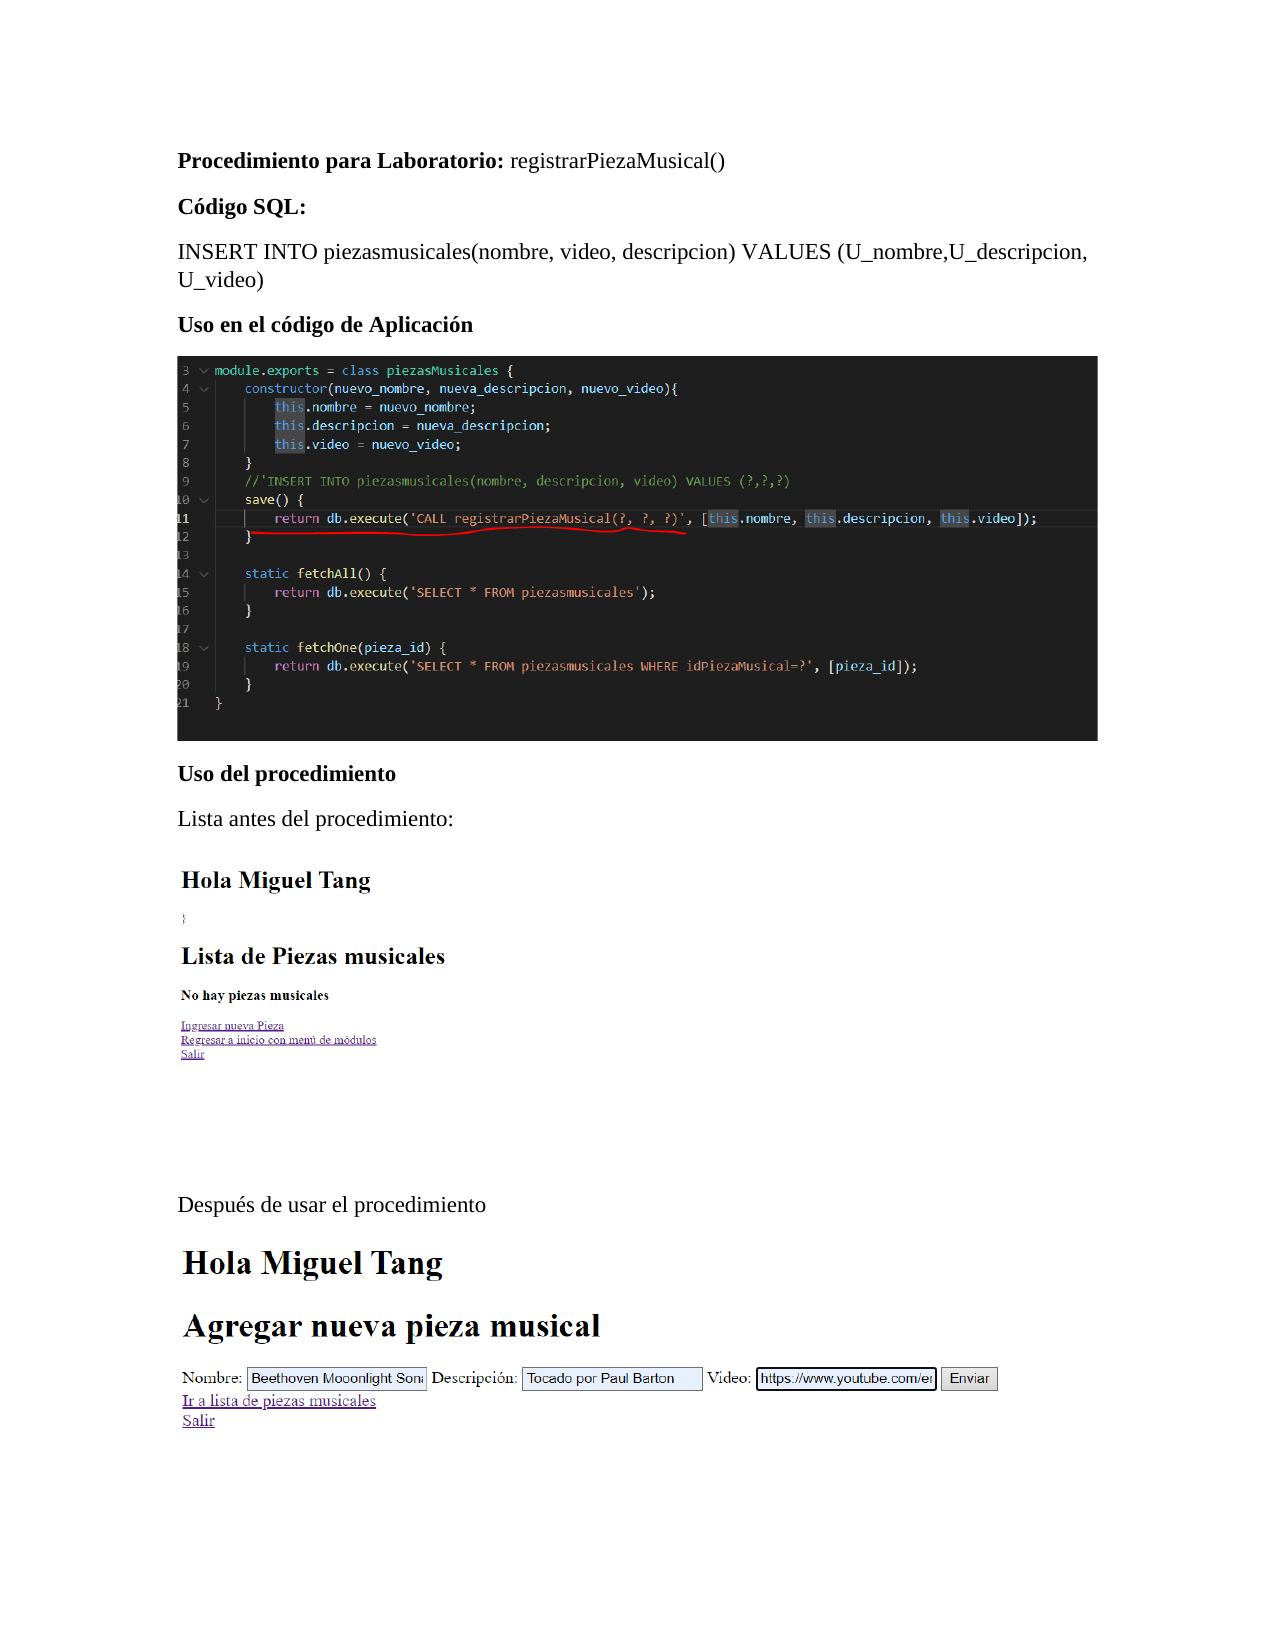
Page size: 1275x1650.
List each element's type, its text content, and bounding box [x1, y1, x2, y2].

picture [177, 850, 1098, 1172]
text INSERT INTO piezasmusicales(nombre, video, descripcion) VALUES (U_nombre,U_descripcion, U_video) [177, 238, 1098, 293]
picture [177, 356, 1098, 741]
text Después de usar el procedimiento [177, 1191, 1098, 1217]
text Código SQL: [177, 193, 1098, 219]
picture [177, 1235, 1098, 1478]
text Lista antes del procedimiento: [177, 805, 1098, 831]
text Uso del procedimiento [177, 760, 1098, 786]
text Uso en el código de Aplicación [177, 311, 1098, 338]
text Procedimiento para Laboratorio: registrarPiezaMusical() [177, 148, 1098, 174]
